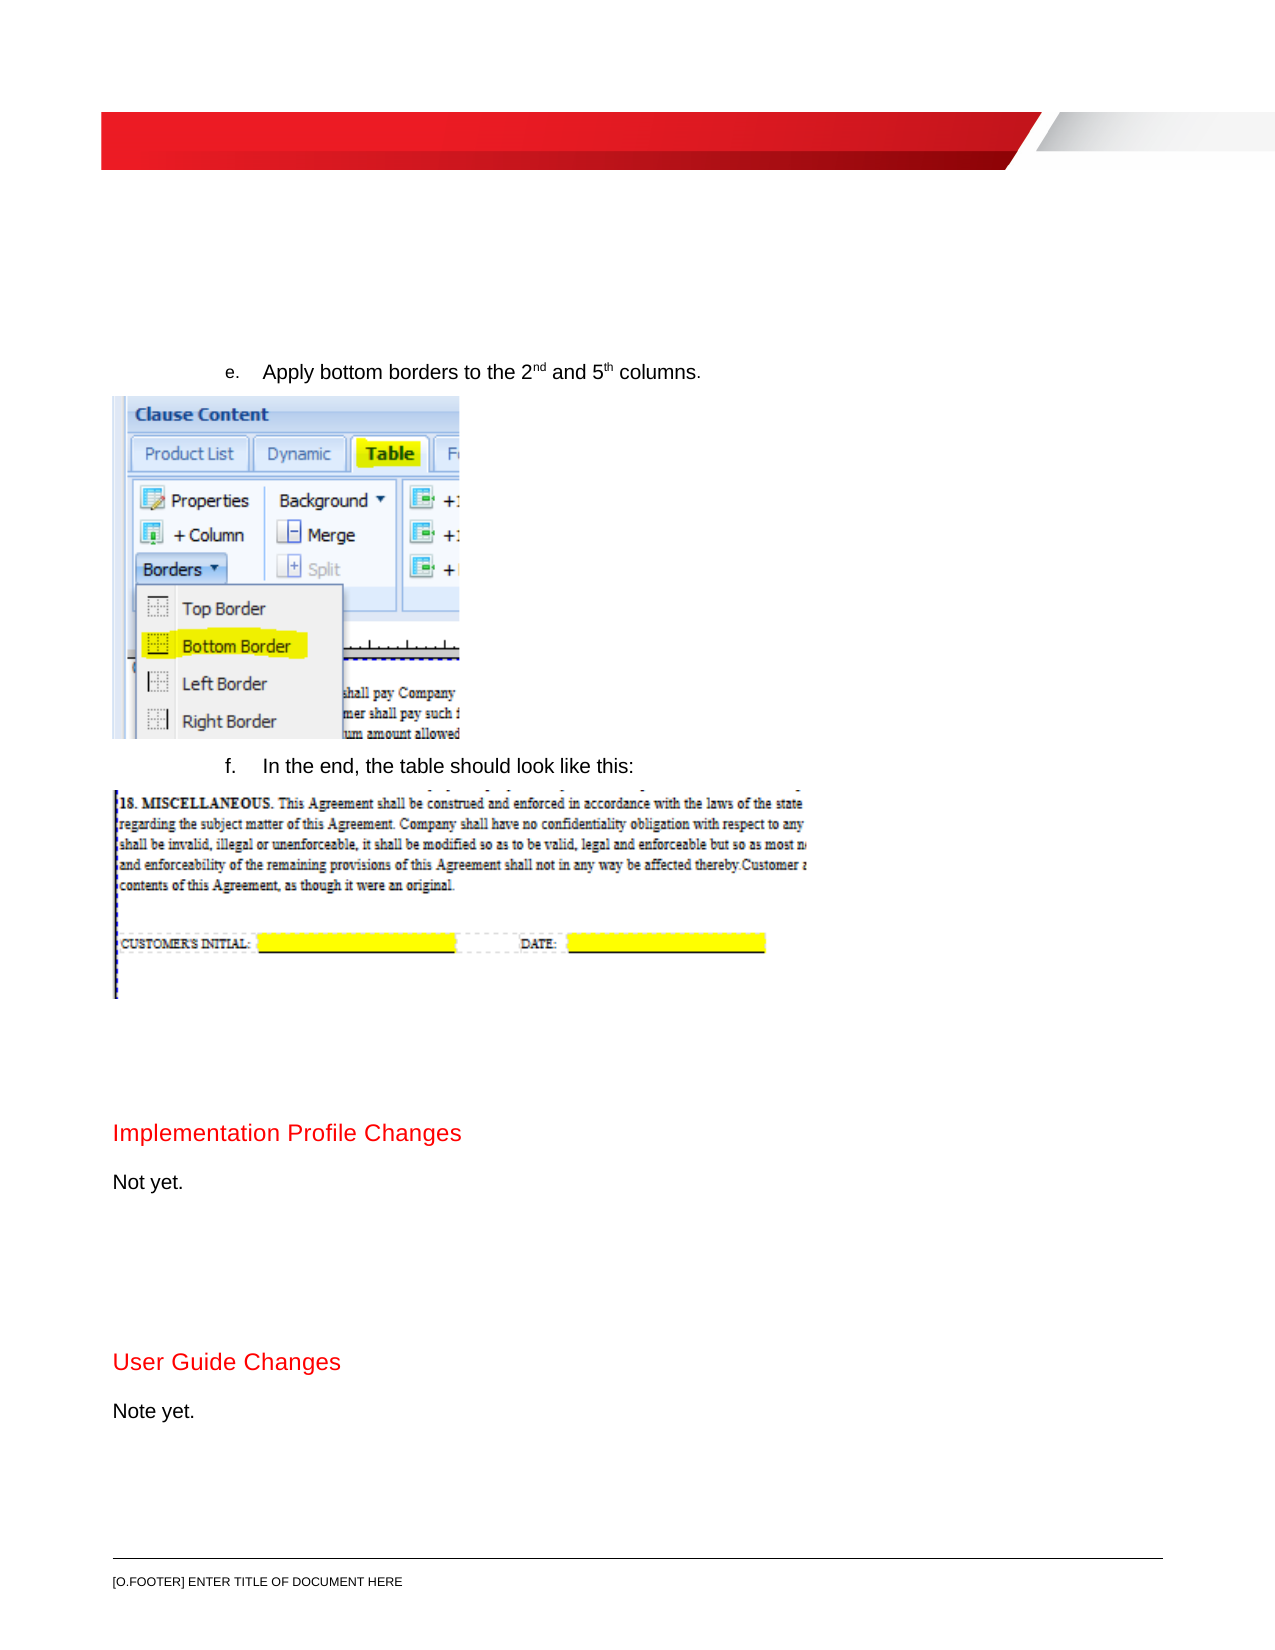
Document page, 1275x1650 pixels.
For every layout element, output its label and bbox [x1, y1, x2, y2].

picture [101, 112, 1275, 170]
picture [112, 790, 807, 999]
picture [112, 396, 460, 739]
